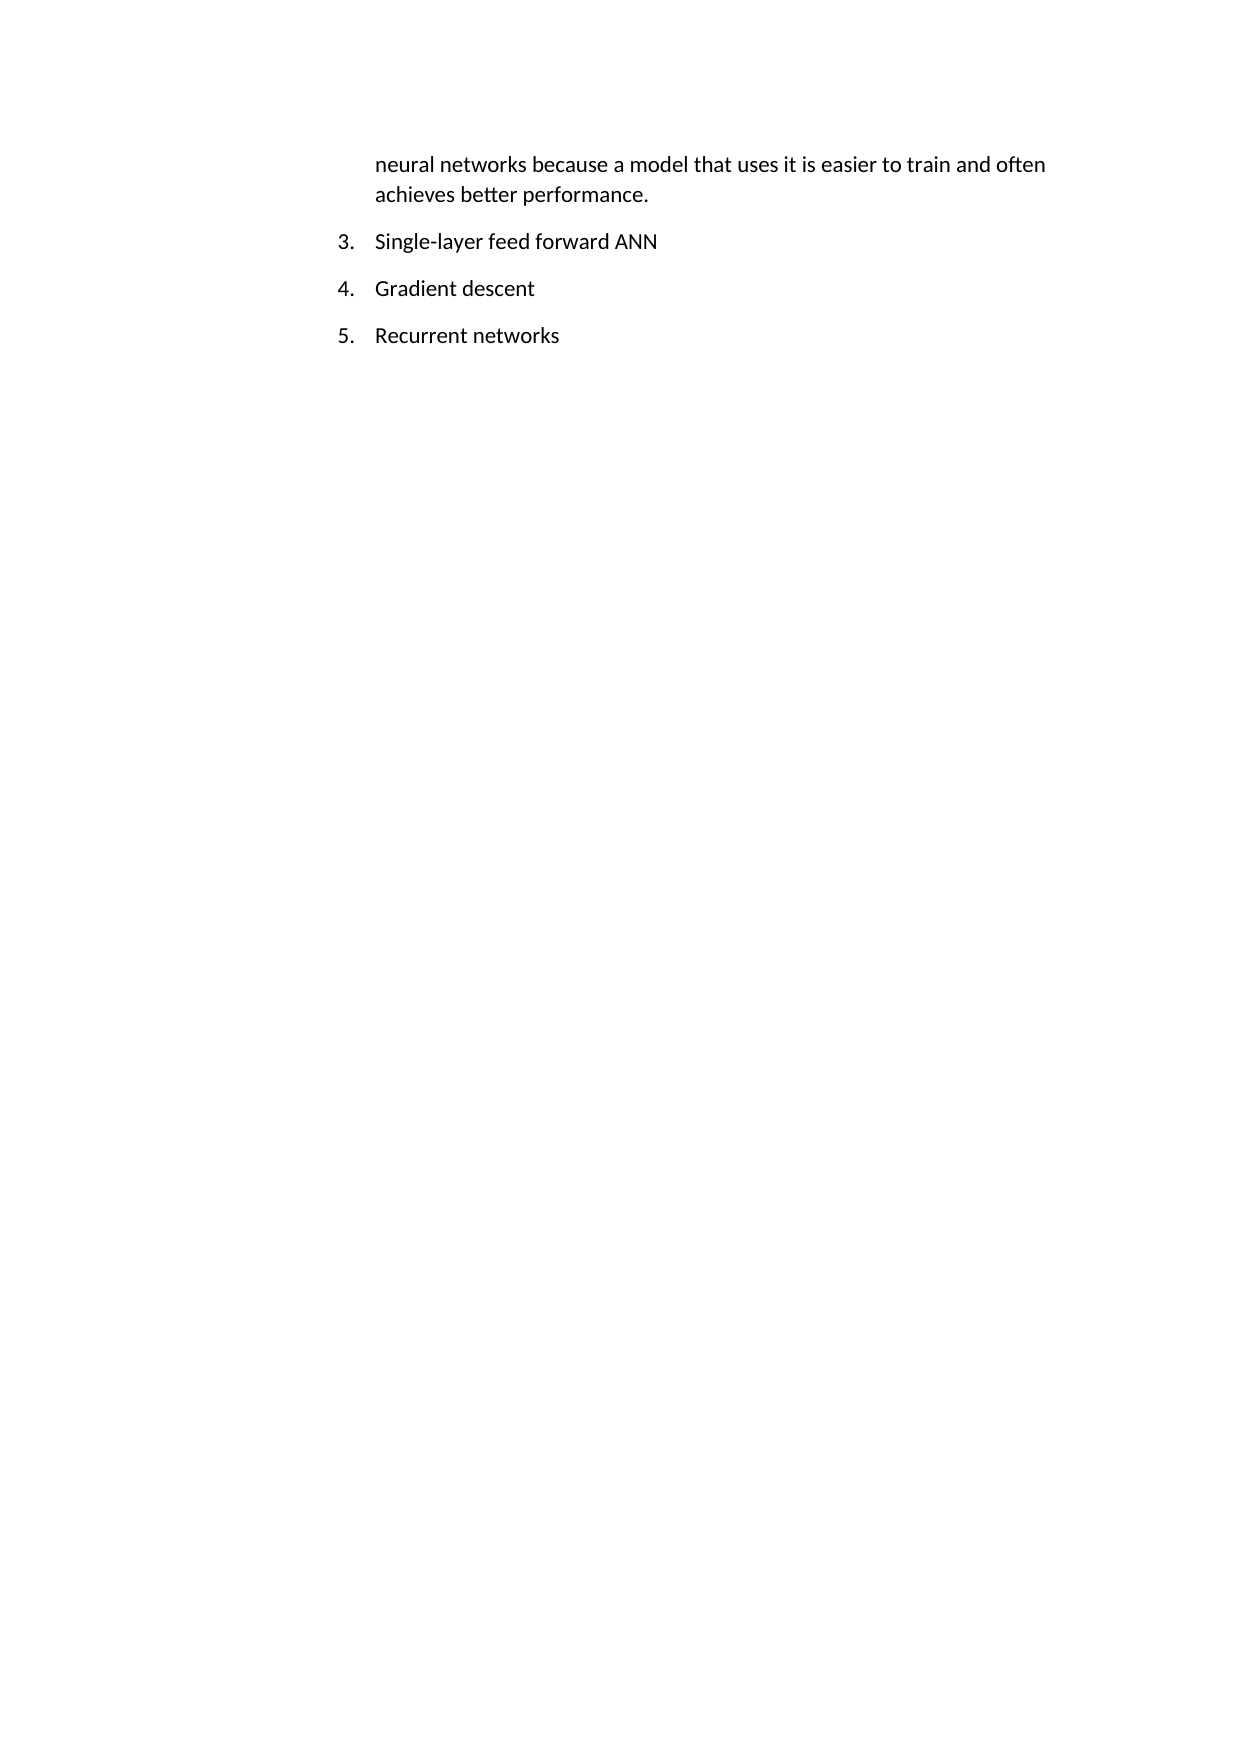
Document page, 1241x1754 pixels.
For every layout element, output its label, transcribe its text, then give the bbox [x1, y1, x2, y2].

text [375, 150, 1090, 208]
list Recurrent networks [337, 321, 1090, 349]
list Gradient descent [337, 274, 1090, 302]
list Single-layer feed forward ANN [337, 227, 1090, 255]
